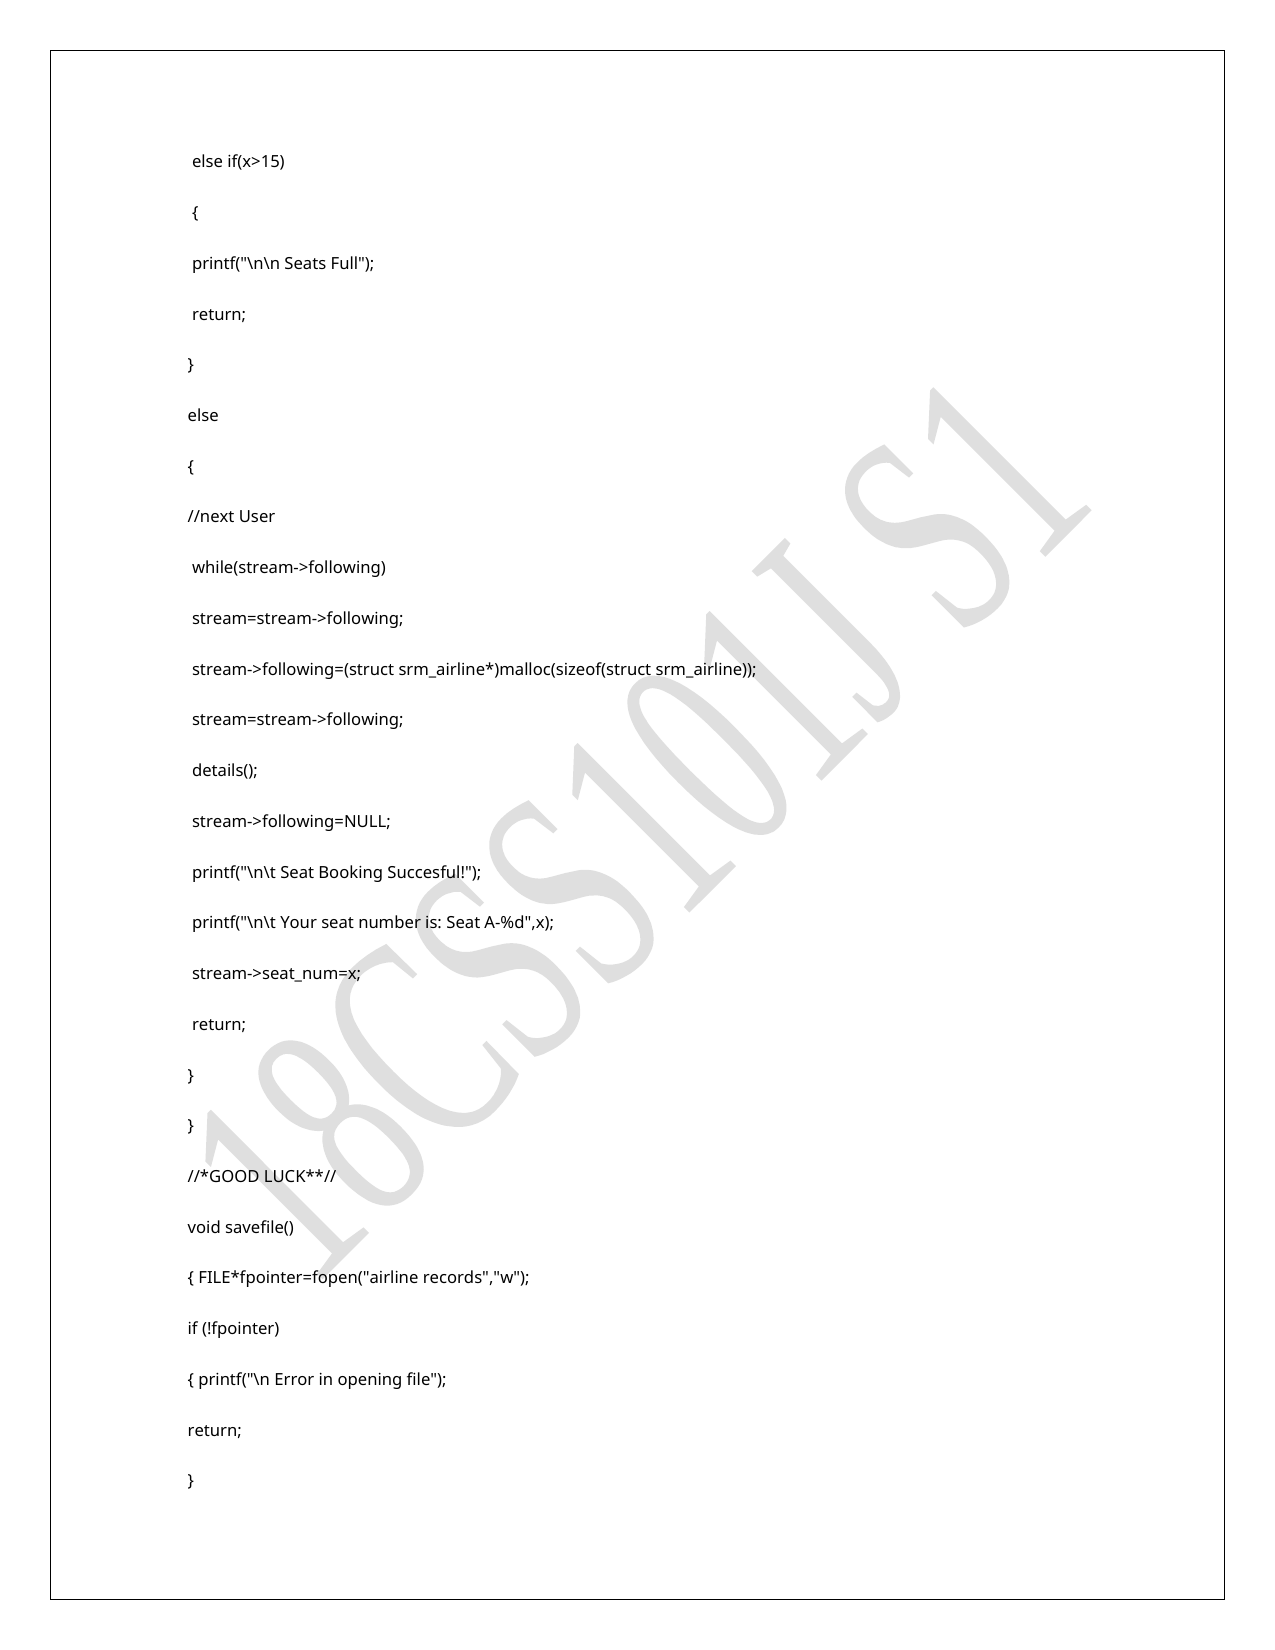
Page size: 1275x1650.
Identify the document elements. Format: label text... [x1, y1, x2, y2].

text printf("\n\n Seats Full"); [187, 251, 1087, 274]
text stream->following=NULL; [187, 809, 1087, 832]
text if (!fpointer) [187, 1317, 1087, 1339]
text stream->seat_num=x; [187, 962, 1087, 984]
text stream->following=(struct srm_airline*)malloc(sizeof(struct srm_airline)); [187, 657, 1087, 680]
text printf("\n\t Seat Booking Succesful!"); [187, 860, 1087, 883]
text details(); [187, 759, 1087, 781]
text } [187, 1114, 1087, 1137]
text return; [187, 1418, 1087, 1441]
text return; [187, 302, 1087, 325]
text void savefile() [187, 1215, 1087, 1238]
text else [187, 404, 1087, 426]
text //*GOOD LUCK**// [187, 1164, 1087, 1187]
text { FILE*fpointer=fopen("airline records","w"); [187, 1266, 1087, 1289]
text else if(x>15) [187, 150, 1087, 173]
text printf("\n\t Your seat number is: Seat A-%d",x); [187, 911, 1087, 934]
text } [187, 353, 1087, 376]
text stream=stream->following; [187, 607, 1087, 629]
text } [187, 1469, 1087, 1492]
text //next User [187, 505, 1087, 528]
text while(stream->following) [187, 556, 1087, 578]
text { [187, 454, 1087, 477]
text return; [187, 1012, 1087, 1035]
text { printf("\n Error in opening file"); [187, 1367, 1087, 1390]
text { [187, 201, 1087, 223]
text } [187, 1063, 1087, 1086]
text stream=stream->following; [187, 708, 1087, 731]
